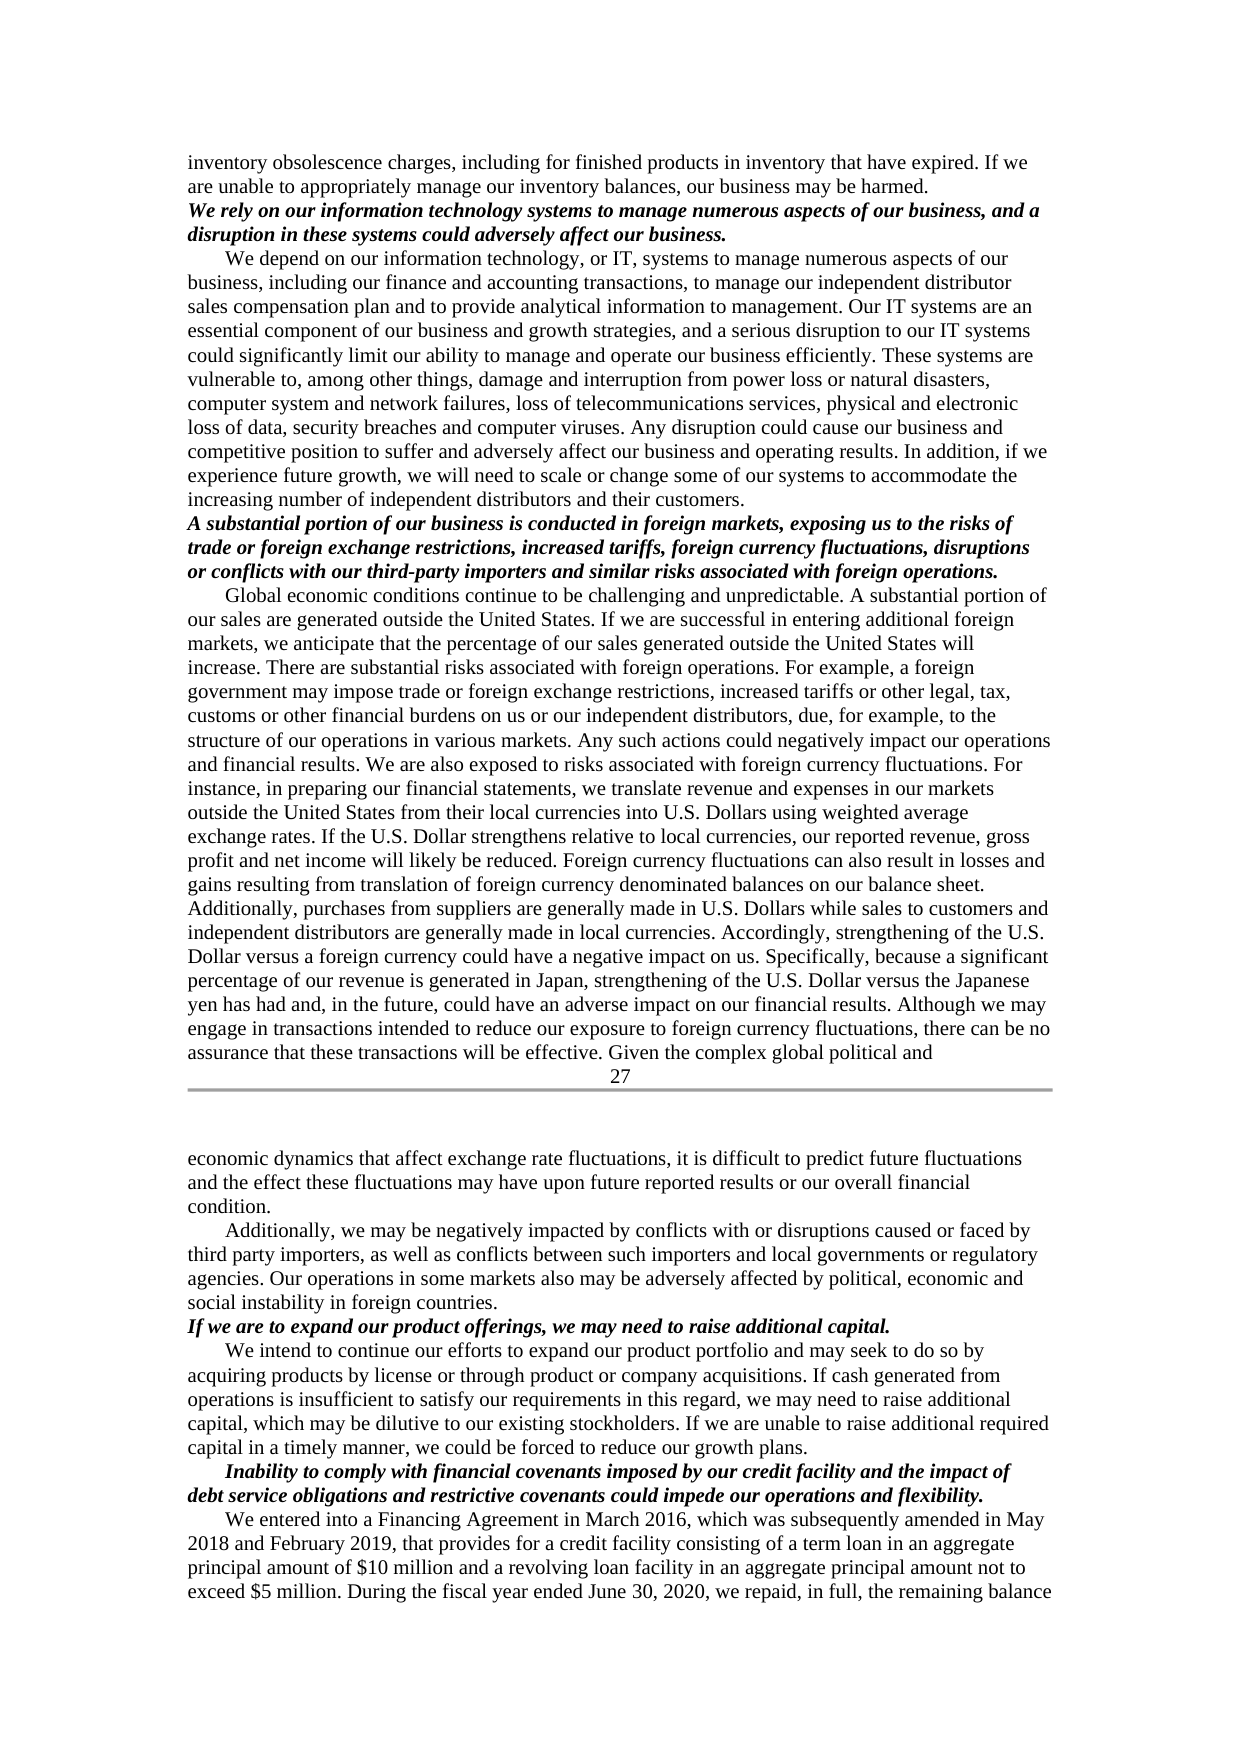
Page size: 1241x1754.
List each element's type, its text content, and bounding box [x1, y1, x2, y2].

text We rely on our information technology systems to manage numerous aspects of our business, and a disruption in these systems could adversely affect our business. [187, 198, 1053, 246]
text Inability to comply with financial covenants imposed by our credit facility and the impact of debt service obligations and restrictive covenants could impede our operations and flexibility. [187, 1459, 1053, 1507]
text economic dynamics that affect exchange rate fluctuations, it is difficult to predict future fluctuations and the effect these fluctuations may have upon future reported results or our overall financial condition. [187, 1146, 1053, 1218]
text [187, 1507, 1053, 1603]
text A substantial portion of our business is conducted in foreign markets, exposing us to the risks of trade or foreign exchange restrictions, increased tariffs, foreign currency fluctuations, disruptions or conflicts with our third-party importers and similar risks associated with foreign operations. [187, 511, 1053, 583]
text Additionally, we may be negatively impacted by conflicts with or disruptions caused or faced by third party importers, as well as conflicts between such importers and local governments or regulatory agencies. Our operations in some markets also may be adversely affected by political, economic and social instability in foreign countries. [187, 1218, 1053, 1314]
text Global economic conditions continue to be challenging and unpredictable. A substantial portion of our sales are generated outside the United States. If we are successful in entering additional foreign markets, we anticipate that the percentage of our sales generated outside the United States will increase. There are substantial risks associated with foreign operations. For example, a foreign government may impose trade or foreign exchange restrictions, increased tariffs or other legal, tax, customs or other financial burdens on us or our independent distributors, due, for example, to the structure of our operations in various markets. Any such actions could negatively impact our operations and financial results. We are also exposed to risks associated with foreign currency fluctuations. For instance, in preparing our financial statements, we translate revenue and expenses in our markets outside the United States from their local currencies into U.S. Dollars using weighted average exchange rates. If the U.S. Dollar strengthens relative to local currencies, our reported revenue, gross profit and net income will likely be reduced. Foreign currency fluctuations can also result in losses and gains resulting from translation of foreign currency denominated balances on our balance sheet. Additionally, purchases from suppliers are generally made in U.S. Dollars while sales to customers and independent distributors are generally made in local currencies. Accordingly, strengthening of the U.S. Dollar versus a foreign currency could have a negative impact on us. Specifically, because a significant percentage of our revenue is generated in Japan, strengthening of the U.S. Dollar versus the Japanese yen has had and, in the future, could have an adverse impact on our financial results. Although we may engage in transactions intended to reduce our exposure to foreign currency fluctuations, there can be no assurance that these transactions will be effective. Given the complex global political and [187, 583, 1053, 1064]
text 27 [187, 1064, 1053, 1088]
text We intend to continue our efforts to expand our product portfolio and may seek to do so by acquiring products by license or through product or company acquisitions. If cash generated from operations is insufficient to satisfy our requirements in this regard, we may need to raise additional capital, which may be dilutive to our existing stockholders. If we are unable to raise additional required capital in a timely manner, we could be forced to reduce our growth plans. [187, 1338, 1053, 1459]
text If we are to expand our product offerings, we may need to raise additional capital. [187, 1314, 1053, 1338]
text We depend on our information technology, or IT, systems to manage numerous aspects of our business, including our finance and accounting transactions, to manage our independent distributor sales compensation plan and to provide analytical information to management. Our IT systems are an essential component of our business and growth strategies, and a serious disruption to our IT systems could significantly limit our ability to manage and operate our business efficiently. These systems are vulnerable to, among other things, damage and interruption from power loss or natural disasters, computer system and network failures, loss of telecommunications services, physical and electronic loss of data, security breaches and computer viruses. Any disruption could cause our business and competitive position to suffer and adversely affect our business and operating results. In addition, if we experience future growth, we will need to scale or change some of our systems to accommodate the increasing number of independent distributors and their customers. [187, 246, 1053, 511]
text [187, 150, 1053, 198]
